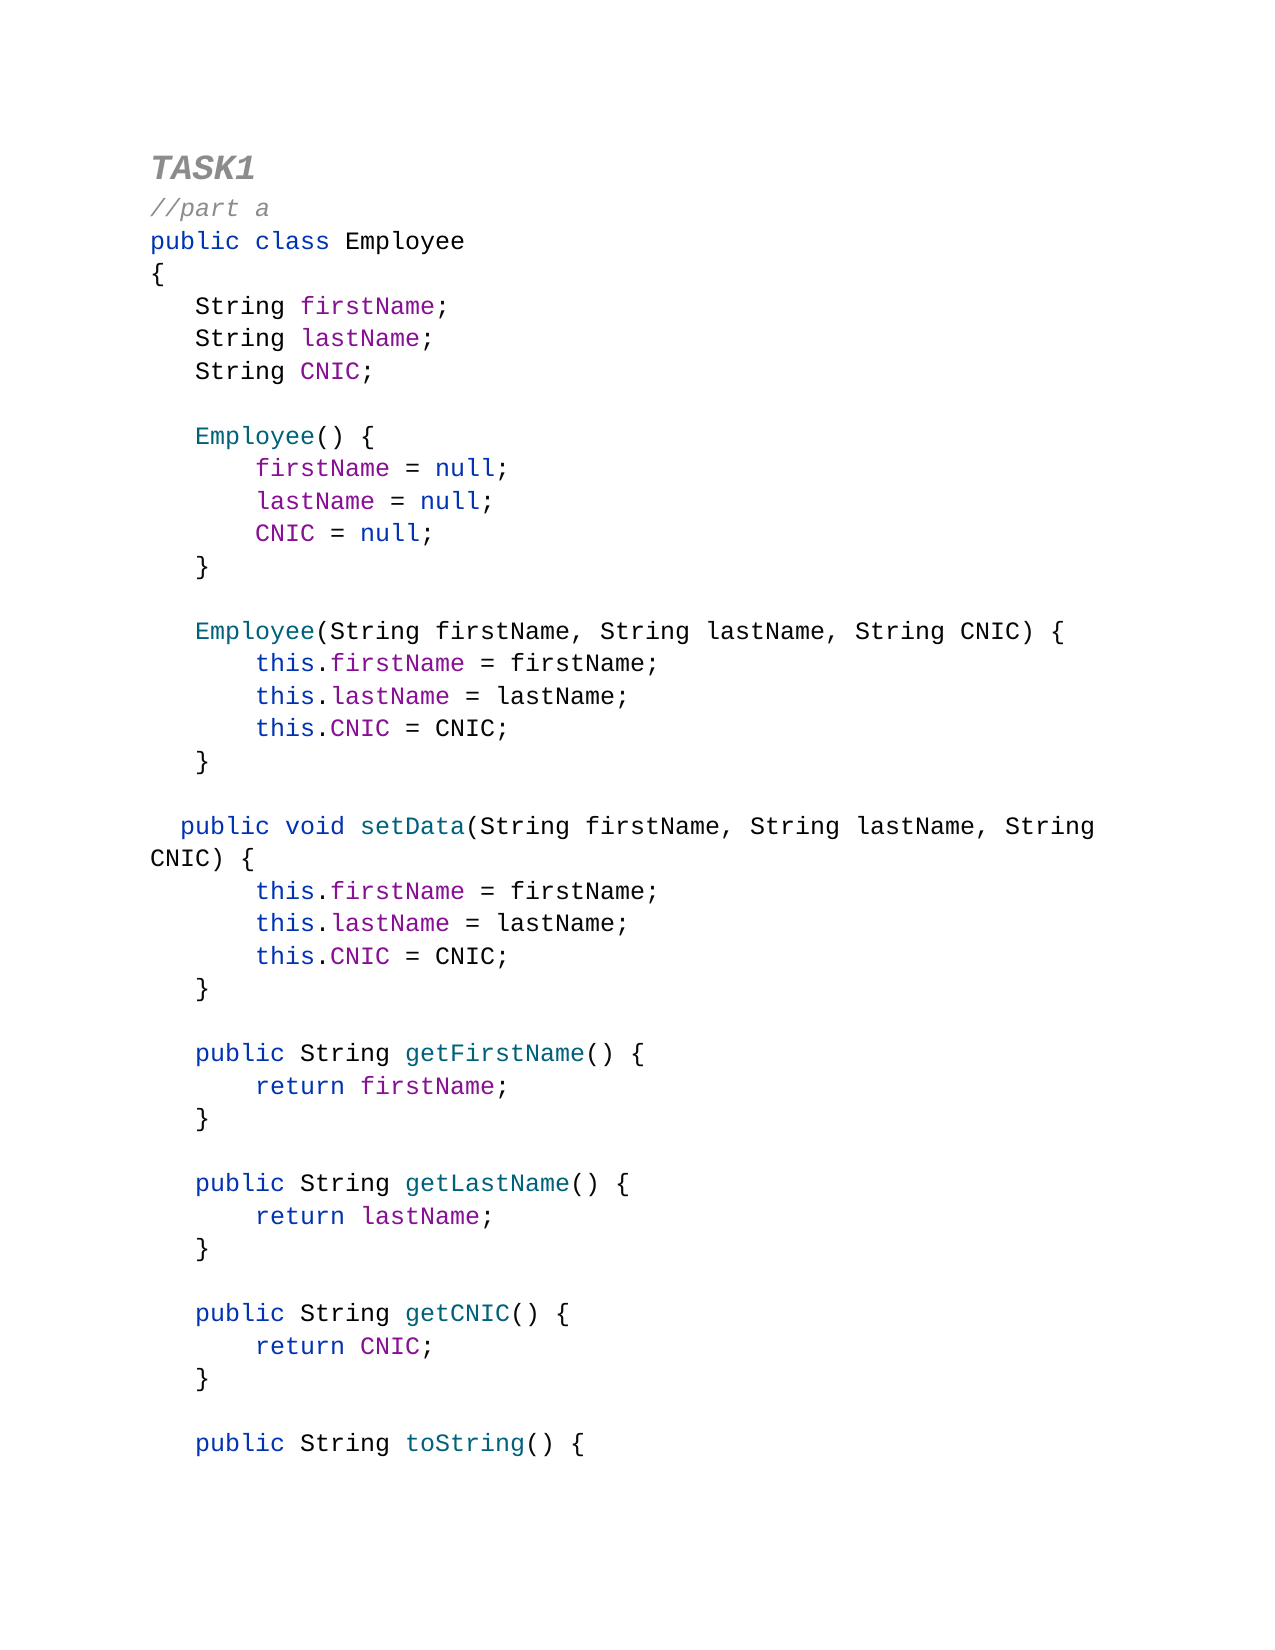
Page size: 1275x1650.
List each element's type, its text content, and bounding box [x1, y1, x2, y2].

text } [150, 1366, 1125, 1394]
text Employee(String firstName, String lastName, String CNIC) { [150, 618, 1125, 647]
text return CNIC; [150, 1333, 1125, 1362]
text Employee() { [150, 423, 1125, 452]
text public String getLastName() { [150, 1171, 1125, 1199]
text //part a [150, 196, 1125, 224]
text public String getFirstName() { [150, 1041, 1125, 1069]
text TASK1 [150, 150, 1125, 190]
text String CNIC; [150, 358, 1125, 387]
text return lastName; [150, 1203, 1125, 1232]
text this.lastName = lastName; [150, 911, 1125, 939]
text public String toString() { [150, 1431, 1125, 1459]
text } [150, 976, 1125, 1004]
text String firstName; [150, 293, 1125, 322]
text public String getCNIC() { [150, 1301, 1125, 1329]
text } [150, 748, 1125, 777]
text lastName = null; [150, 488, 1125, 517]
text this.firstName = firstName; [150, 651, 1125, 679]
text firstName = null; [150, 456, 1125, 484]
text this.lastName = lastName; [150, 683, 1125, 712]
text } [150, 1236, 1125, 1264]
text this.firstName = firstName; [150, 878, 1125, 907]
text String lastName; [150, 326, 1125, 354]
text public void setData(String firstName, String lastName, String CNIC) { [150, 813, 1125, 874]
text } [150, 1106, 1125, 1134]
text { [150, 261, 1125, 289]
text } [150, 553, 1125, 582]
text return firstName; [150, 1073, 1125, 1102]
text this.CNIC = CNIC; [150, 943, 1125, 972]
text this.CNIC = CNIC; [150, 716, 1125, 744]
text CNIC = null; [150, 521, 1125, 549]
text public class Employee [150, 228, 1125, 257]
